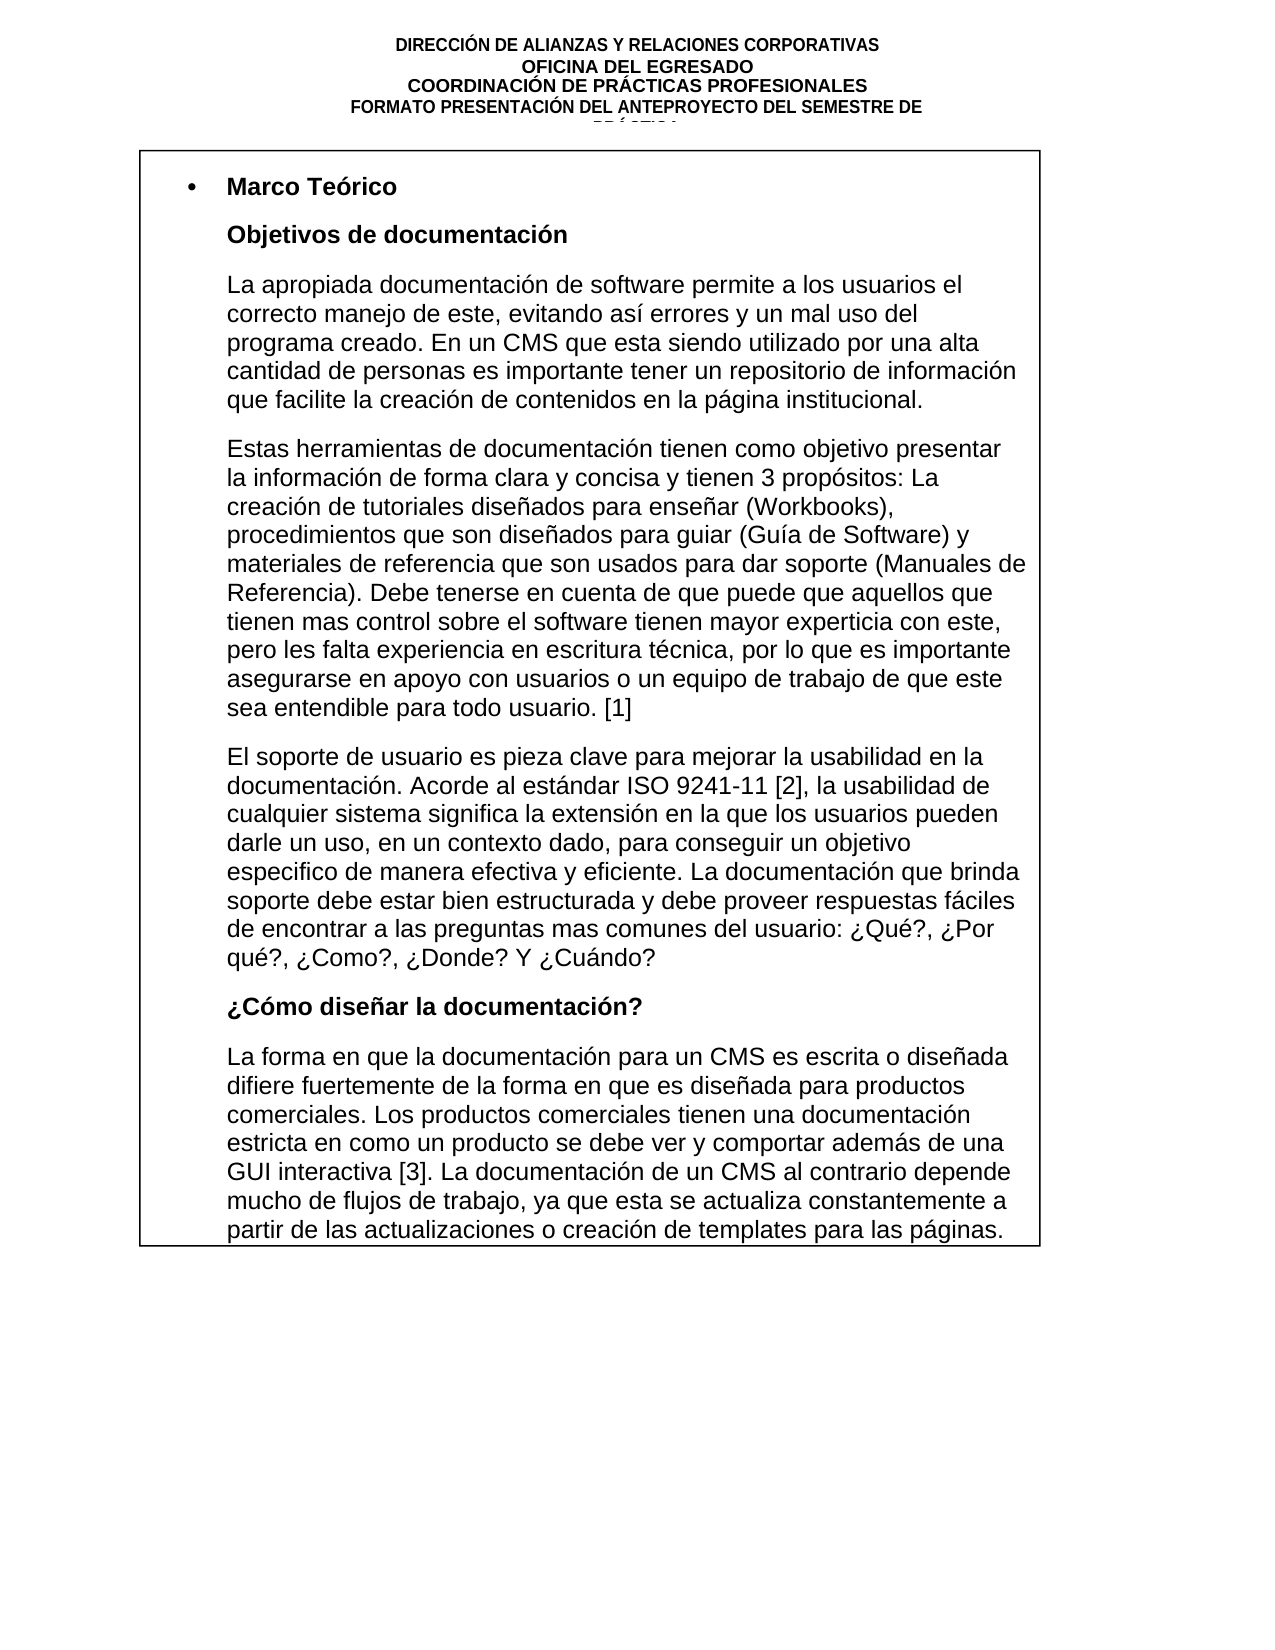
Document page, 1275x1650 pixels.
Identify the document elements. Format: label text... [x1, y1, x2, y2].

text La apropiada documentación de software permite a los usuarios el correcto manejo de este, evitando así errores y un mal uso del programa creado. En un CMS que esta siendo utilizado por una alta cantidad de personas es importante tener un repositorio de información que facilite la creación de contenidos en la página institucional. [227, 270, 1019, 414]
text Objetivos de documentación [227, 220, 1133, 249]
subtitle ¿Cómo diseñar la documentación? [227, 992, 1133, 1021]
text Estas herramientas de documentación tienen como objetivo presentar la información de forma clara y concisa y tienen 3 propósitos: La creación de tutoriales diseñados para enseñar (Workbooks), procedimientos que son diseñados para guiar (Guía de Software) y [227, 434, 1004, 549]
subtitle Marco Teórico [187, 172, 1133, 200]
text El soporte de usuario es pieza clave para mejorar la usabilidad en la documentación. Acorde al estándar ISO 9241-11 [2], la usabilidad de cualquier sistema significa la extensión en la que los usuarios pueden darle un uso, en un contexto dado, para conseguir un objetivo especifico de manera efectiva y eficiente. La documentación que brinda soporte debe estar bien estructurada y debe proveer respuestas fáciles de encontrar a las preguntas mas comunes del usuario: ¿Qué?, ¿Por qué?, ¿Como?, ¿Donde? Y ¿Cuándo? [227, 742, 1022, 972]
text La forma en que la documentación para un CMS es escrita o diseñada difiere fuertemente de la forma en que es diseñada para productos comerciales. Los productos comerciales tienen una documentación estricta en como un producto se debe ver y comportar además de una GUI interactiva [3]. La documentación de un CMS al contrario depende mucho de flujos de trabajo, ya que esta se actualiza constantemente a partir de las actualizaciones o creación de templates para las páginas. [227, 1042, 1014, 1243]
text materiales de referencia que son usados para dar soporte (Manuales de Referencia). Debe tenerse en cuenta de que puede que aquellos que tienen mas control sobre el software tienen mayor experticia con este, pero les falta experiencia en escritura técnica, por lo que es importante asegurarse en apoyo con usuarios o un equipo de trabajo de que este sea entendible para todo usuario. [1] [227, 549, 1029, 722]
